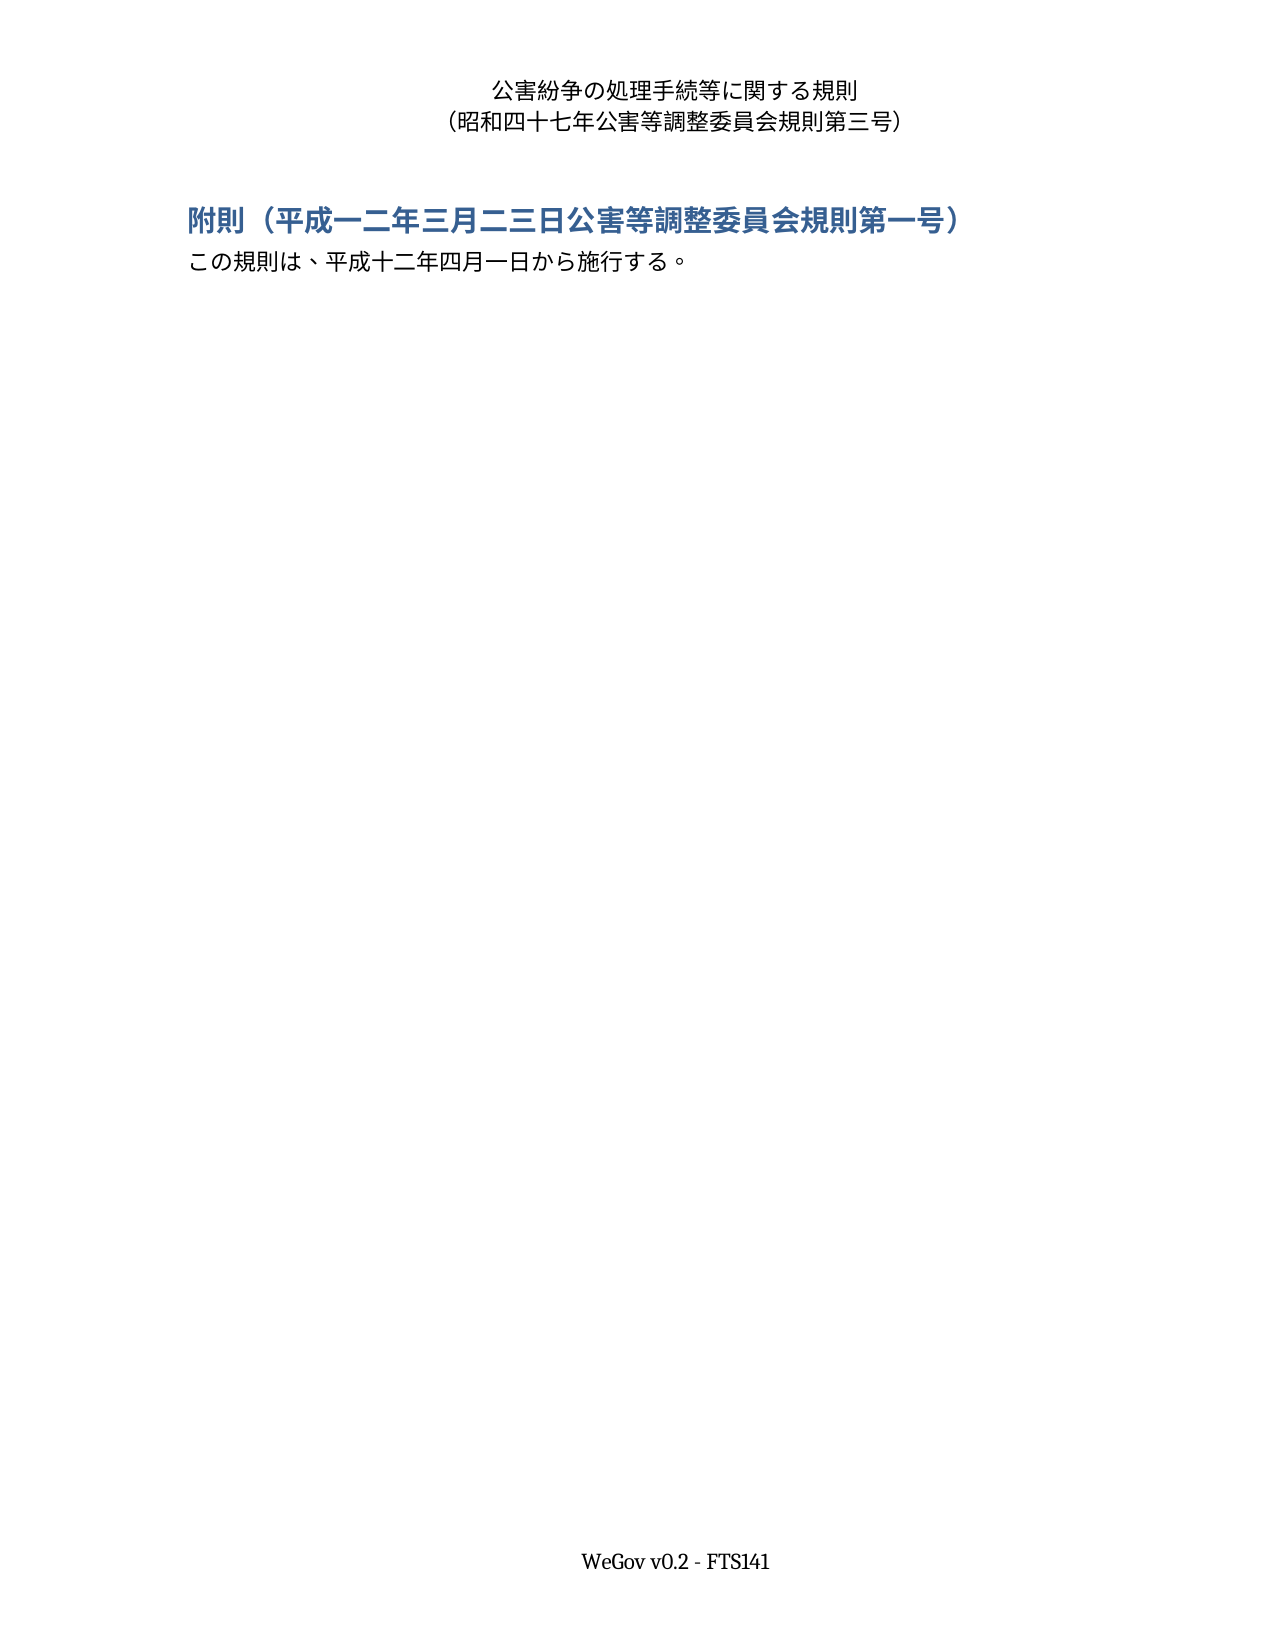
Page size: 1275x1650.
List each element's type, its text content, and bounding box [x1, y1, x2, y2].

subtitle 附則（平成一二年三月二三日公害等調整委員会規則第一号） [187, 200, 1087, 240]
text この規則は、平成十二年四月一日から施行する。 [187, 246, 1087, 277]
